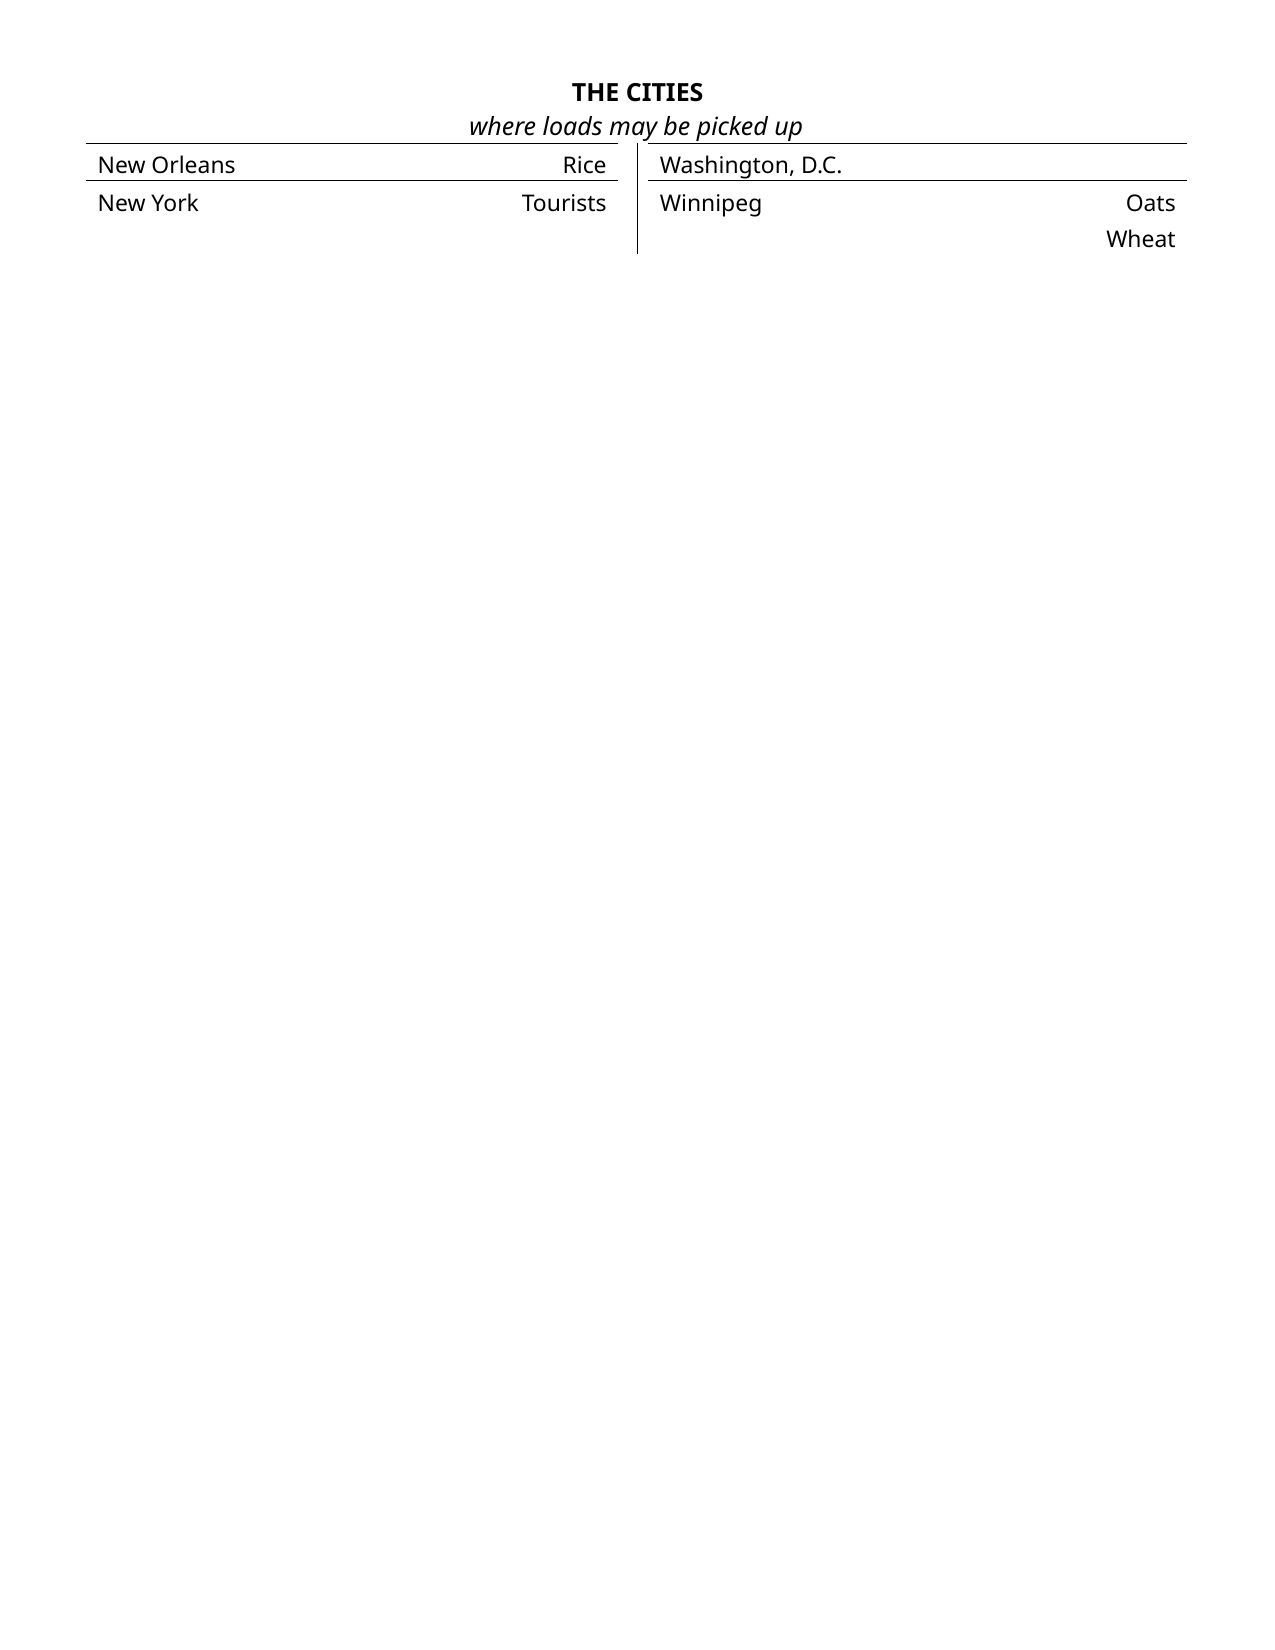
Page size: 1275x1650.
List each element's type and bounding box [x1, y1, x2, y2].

table_header [75, 143, 637, 254]
table_header [638, 143, 1199, 254]
